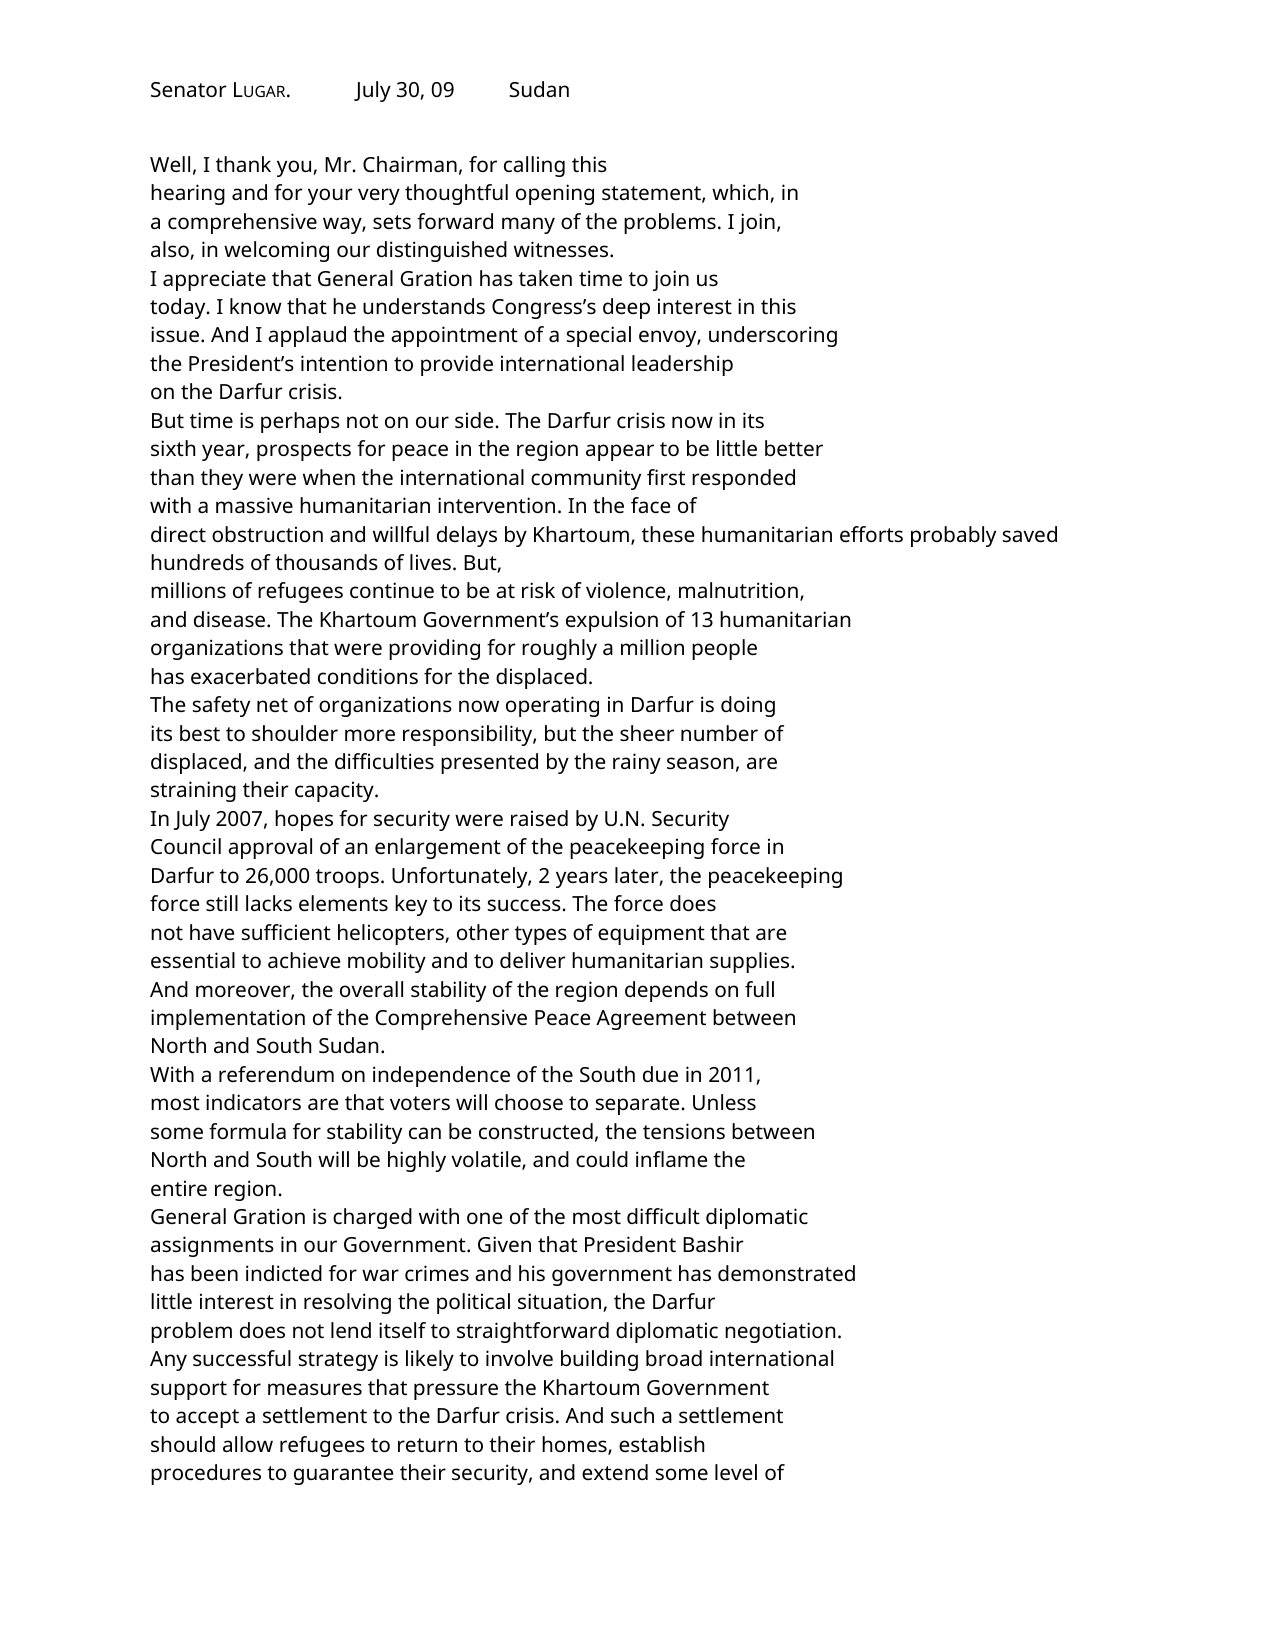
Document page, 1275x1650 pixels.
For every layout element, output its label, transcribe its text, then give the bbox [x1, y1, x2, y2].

text also, in welcoming our distinguished witnesses. [150, 235, 1125, 264]
text assignments in our Government. Given that President Bashir [150, 1231, 1125, 1259]
text But time is perhaps not on our side. The Darfur crisis now in its [150, 406, 1125, 434]
text displaced, and the difficulties presented by the rainy season, are [150, 747, 1125, 776]
text force still lacks elements key to its success. The force does [150, 889, 1125, 918]
text today. I know that he understands Congress’s deep interest in this [150, 292, 1125, 321]
text hearing and for your very thoughtful opening statement, which, in [150, 178, 1125, 207]
text straining their capacity. [150, 776, 1125, 804]
text its best to shoulder more responsibility, but the sheer number of [150, 719, 1125, 747]
text and disease. The Khartoum Government’s expulsion of 13 humanitarian [150, 605, 1125, 633]
text essential to achieve mobility and to deliver humanitarian supplies. [150, 946, 1125, 975]
text General Gration is charged with one of the most difficult diplomatic [150, 1202, 1125, 1231]
text problem does not lend itself to straightforward diplomatic negotiation. [150, 1316, 1125, 1344]
text issue. And I applaud the appointment of a special envoy, underscoring [150, 321, 1125, 349]
text procedures to guarantee their security, and extend some level of [150, 1458, 1125, 1487]
text implementation of the Comprehensive Peace Agreement between [150, 1003, 1125, 1032]
text has exacerbated conditions for the displaced. [150, 662, 1125, 690]
text support for measures that pressure the Khartoum Government [150, 1373, 1125, 1401]
text entire region. [150, 1174, 1125, 1202]
text some formula for stability can be constructed, the tensions between [150, 1117, 1125, 1145]
text little interest in resolving the political situation, the Darfur [150, 1287, 1125, 1316]
text should allow refugees to return to their homes, establish [150, 1430, 1125, 1458]
text In July 2007, hopes for security were raised by U.N. Security [150, 804, 1125, 832]
text on the Darfur crisis. [150, 377, 1125, 406]
text Any successful strategy is likely to involve building broad international [150, 1344, 1125, 1373]
text not have sufficient helicopters, other types of equipment that are [150, 918, 1125, 946]
text And moreover, the overall stability of the region depends on full [150, 975, 1125, 1003]
text sixth year, prospects for peace in the region appear to be little better [150, 434, 1125, 463]
text than they were when the international community first responded [150, 463, 1125, 491]
text The safety net of organizations now operating in Darfur is doing [150, 690, 1125, 719]
text Well, I thank you, Mr. Chairman, for calling this [150, 150, 1125, 178]
text the President’s intention to provide international leadership [150, 349, 1125, 377]
text North and South Sudan. [150, 1032, 1125, 1060]
text Council approval of an enlargement of the peacekeeping force in [150, 832, 1125, 861]
text a comprehensive way, sets forward many of the problems. I join, [150, 207, 1125, 235]
text organizations that were providing for roughly a million people [150, 633, 1125, 662]
text has been indicted for war crimes and his government has demonstrated [150, 1259, 1125, 1287]
text to accept a settlement to the Darfur crisis. And such a settlement [150, 1401, 1125, 1430]
text most indicators are that voters will choose to separate. Unless [150, 1088, 1125, 1117]
text I appreciate that General Gration has taken time to join us [150, 264, 1125, 292]
text With a referendum on independence of the South due in 2011, [150, 1060, 1125, 1088]
text millions of refugees continue to be at risk of violence, malnutrition, [150, 577, 1125, 605]
text North and South will be highly volatile, and could inflame the [150, 1145, 1125, 1174]
text with a massive humanitarian intervention. In the face of [150, 491, 1125, 520]
text direct obstruction and willful delays by Khartoum, these humanitarian efforts probably saved hundreds of thousands of lives. But, [150, 520, 1125, 577]
text Darfur to 26,000 troops. Unfortunately, 2 years later, the peacekeeping [150, 861, 1125, 889]
